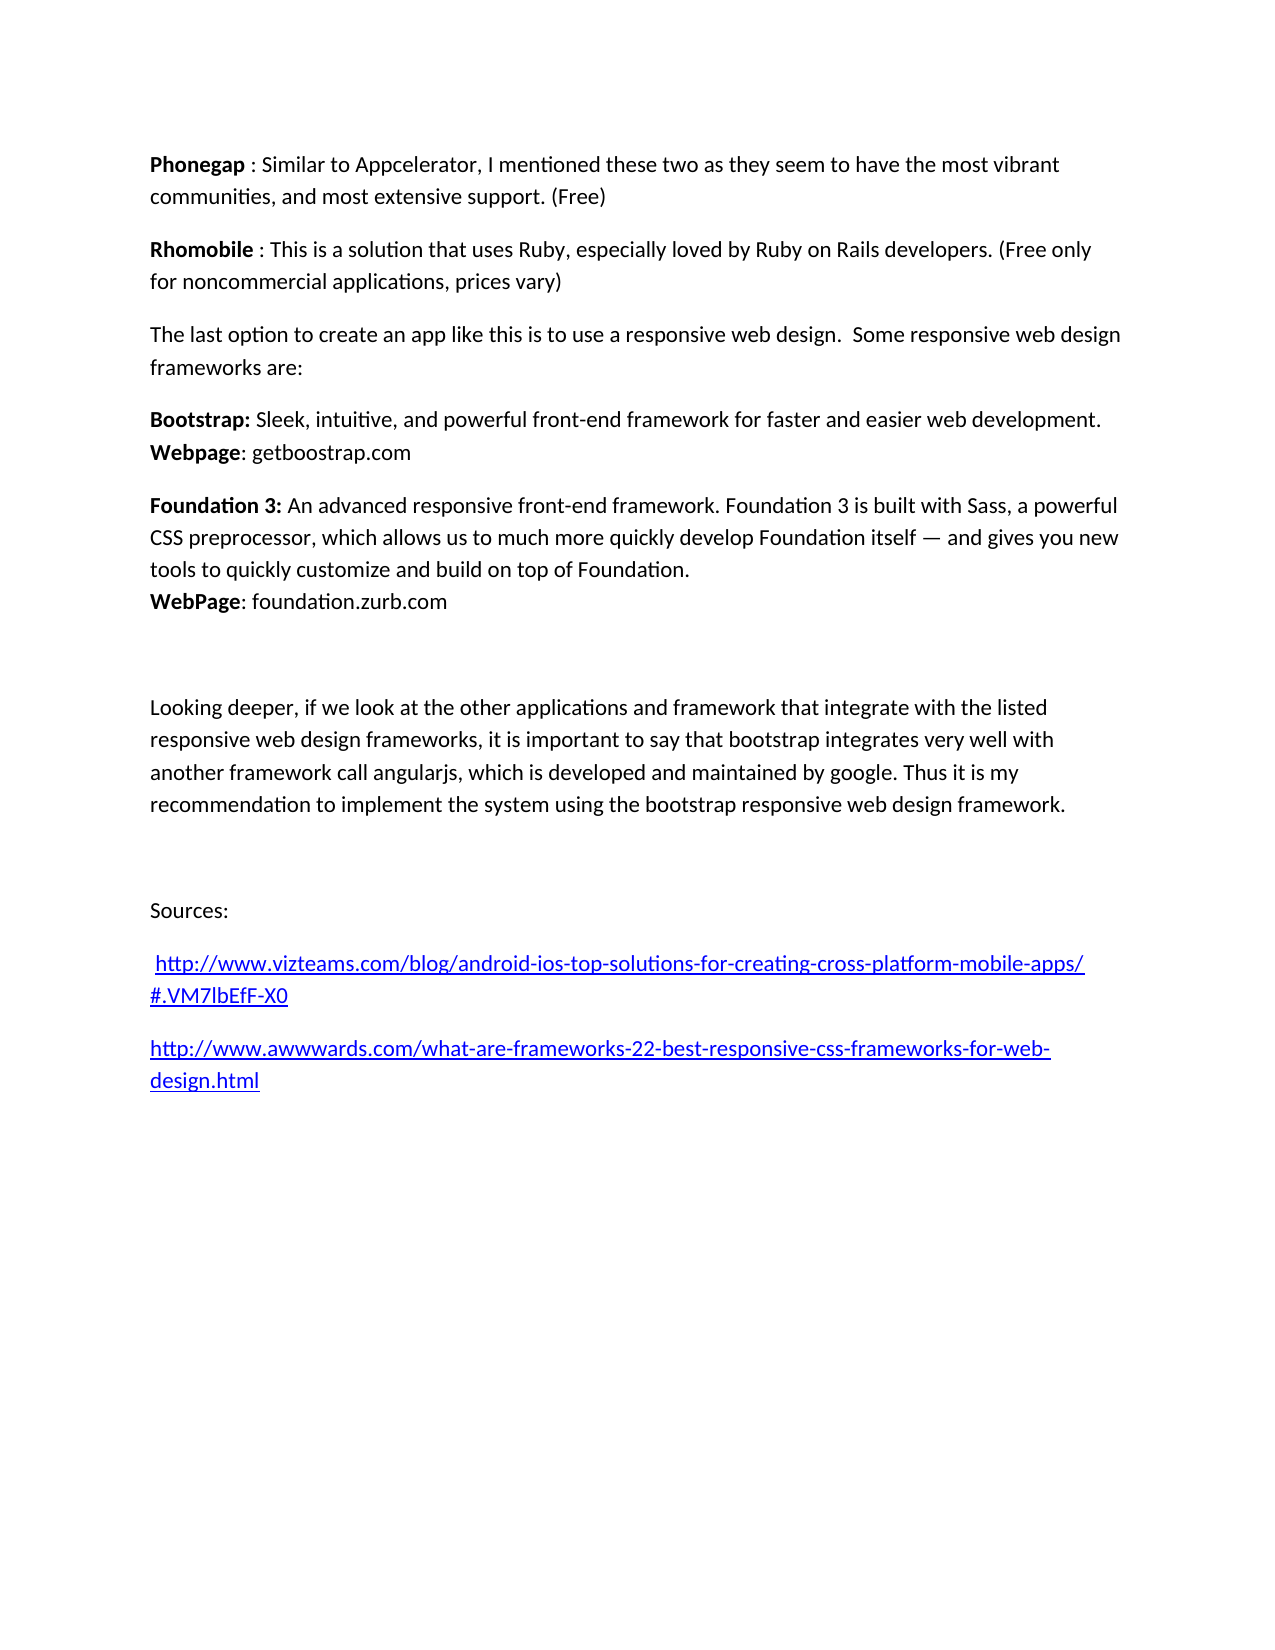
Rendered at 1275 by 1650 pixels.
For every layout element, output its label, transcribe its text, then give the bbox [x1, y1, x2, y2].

text Foundation 3: An advanced responsive front-end framework. Foundation 3 is built with Sass, a powerful CSS preprocessor, which allows us to much more quickly develop Foundation itself — and gives you new tools to quickly customize and build on top of Foundation. WebPage: foundation.zurb.com [150, 491, 1125, 615]
text http://www.vizteams.com/blog/android-ios-top-solutions-for-creating-cross-platform-mobile-apps/#.VM7lbEfF-X0 [150, 949, 1125, 1009]
text The last option to create an app like this is to use a responsive web design. Some responsive web design frameworks are: [150, 320, 1125, 381]
text Rhomobile : This is a solution that uses Ruby, especially loved by Ruby on Rails developers. (Free only for noncommercial applications, prices vary) [150, 235, 1125, 295]
text Sources: [150, 896, 1125, 924]
text Looking deeper, if we look at the other applications and framework that integrate with the listed responsive web design frameworks, it is important to say that bootstrap integrates very well with another framework call angularjs, which is developed and maintained by google. Thus it is my recommendation to implement the system using the bootstrap responsive web design framework. [150, 693, 1125, 818]
text http://www.awwwards.com/what-are-frameworks-22-best-responsive-css-frameworks-for-web-design.html [150, 1034, 1125, 1094]
text Bootstrap: Sleek, intuitive, and powerful front-end framework for faster and easier web development. Webpage: getboostrap.com [150, 406, 1125, 466]
text Phonegap : Similar to Appcelerator, I mentioned these two as they seem to have the most vibrant communities, and most extensive support. (Free) [150, 150, 1125, 210]
